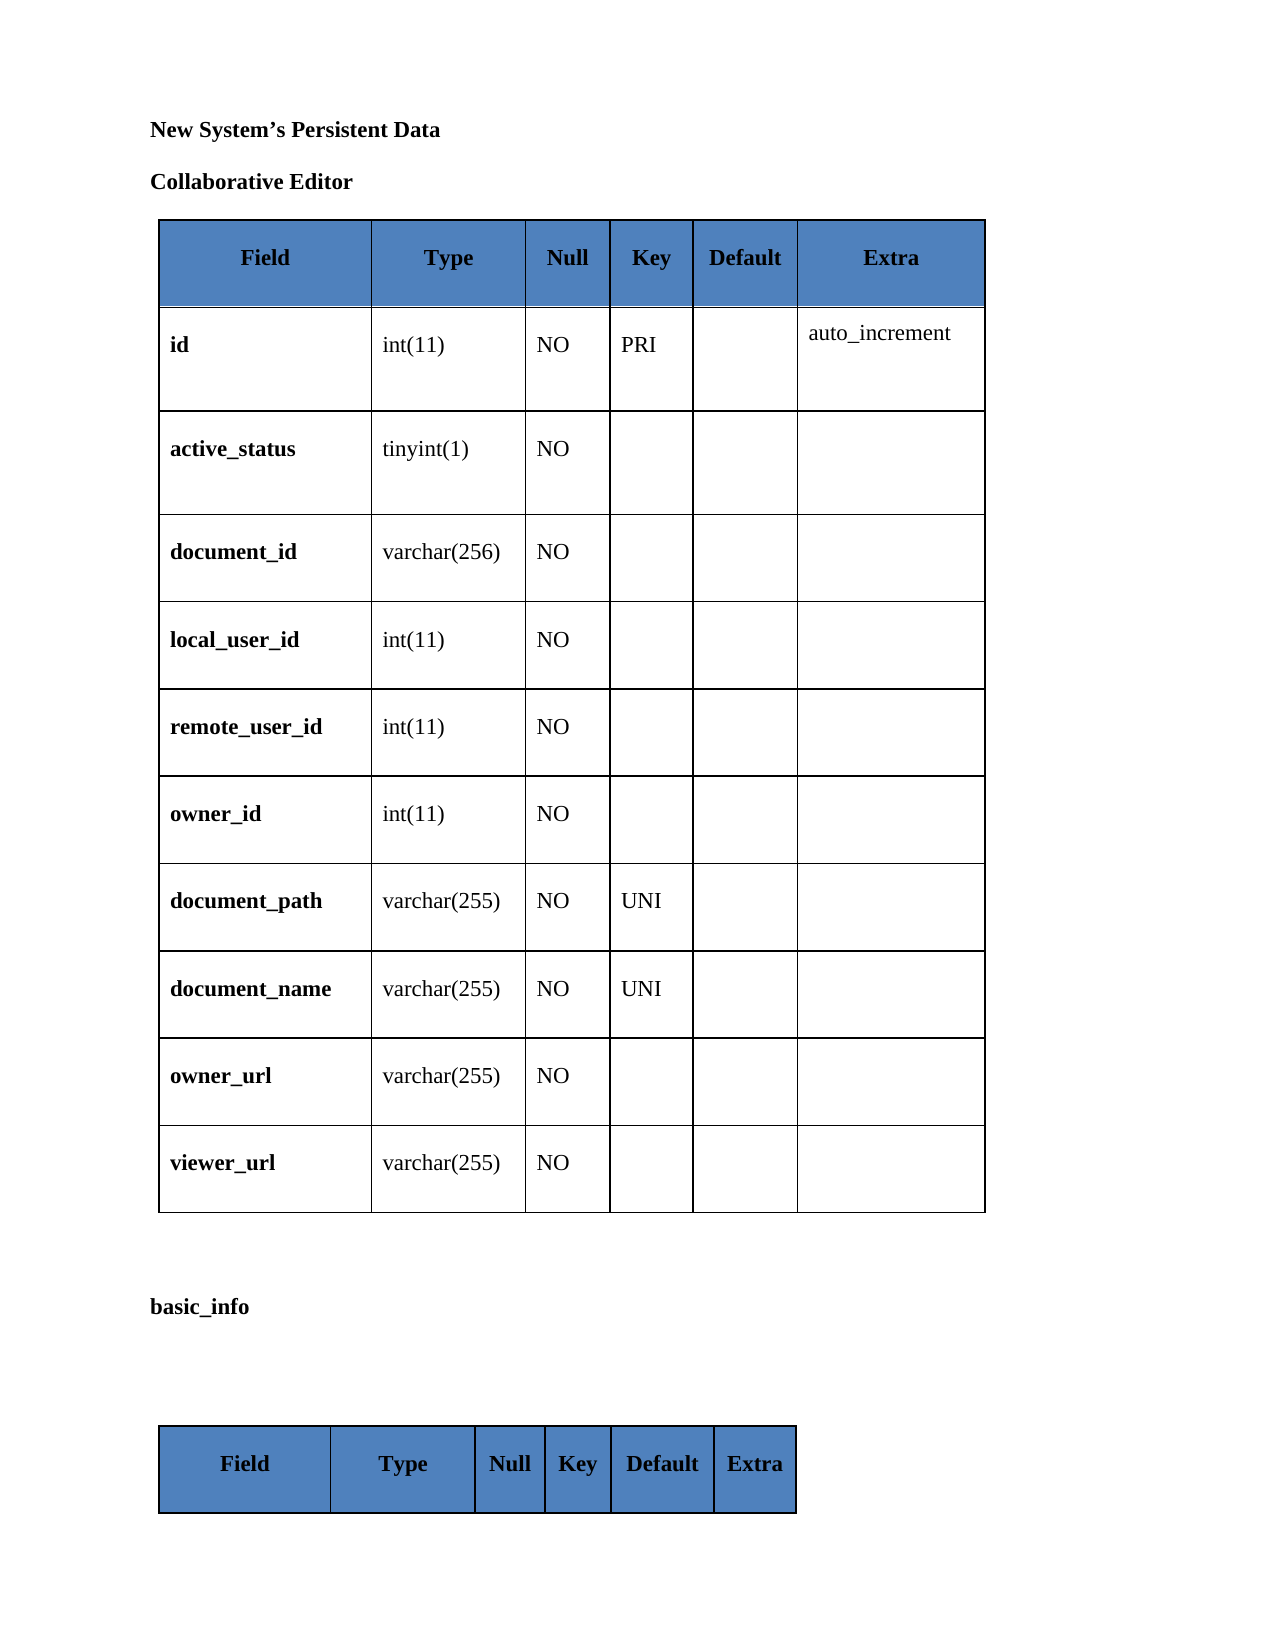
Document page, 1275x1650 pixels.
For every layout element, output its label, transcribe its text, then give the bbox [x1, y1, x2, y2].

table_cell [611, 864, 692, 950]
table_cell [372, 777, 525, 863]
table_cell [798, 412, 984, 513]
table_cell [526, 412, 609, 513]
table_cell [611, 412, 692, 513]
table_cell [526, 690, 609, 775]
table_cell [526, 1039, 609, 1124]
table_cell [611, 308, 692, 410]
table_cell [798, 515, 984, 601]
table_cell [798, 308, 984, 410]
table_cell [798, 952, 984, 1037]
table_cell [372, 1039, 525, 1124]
text New System’s Persistent Data [150, 90, 1125, 143]
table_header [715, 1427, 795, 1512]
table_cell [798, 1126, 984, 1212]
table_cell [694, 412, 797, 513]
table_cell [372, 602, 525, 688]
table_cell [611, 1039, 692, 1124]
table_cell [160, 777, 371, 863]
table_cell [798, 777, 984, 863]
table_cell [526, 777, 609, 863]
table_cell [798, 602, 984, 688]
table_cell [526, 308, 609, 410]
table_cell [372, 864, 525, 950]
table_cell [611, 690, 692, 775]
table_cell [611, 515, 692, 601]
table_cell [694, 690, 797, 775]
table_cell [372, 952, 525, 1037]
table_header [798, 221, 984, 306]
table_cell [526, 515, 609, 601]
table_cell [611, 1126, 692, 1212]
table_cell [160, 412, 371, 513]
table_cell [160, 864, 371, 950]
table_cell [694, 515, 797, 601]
text Collaborative Editor [150, 168, 1125, 194]
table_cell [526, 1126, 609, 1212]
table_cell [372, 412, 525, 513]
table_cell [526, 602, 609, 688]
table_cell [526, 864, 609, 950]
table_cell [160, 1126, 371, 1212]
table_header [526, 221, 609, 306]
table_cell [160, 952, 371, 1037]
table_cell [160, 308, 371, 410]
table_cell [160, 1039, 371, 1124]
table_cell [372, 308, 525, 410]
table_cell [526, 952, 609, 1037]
text basic_info [150, 1293, 1125, 1320]
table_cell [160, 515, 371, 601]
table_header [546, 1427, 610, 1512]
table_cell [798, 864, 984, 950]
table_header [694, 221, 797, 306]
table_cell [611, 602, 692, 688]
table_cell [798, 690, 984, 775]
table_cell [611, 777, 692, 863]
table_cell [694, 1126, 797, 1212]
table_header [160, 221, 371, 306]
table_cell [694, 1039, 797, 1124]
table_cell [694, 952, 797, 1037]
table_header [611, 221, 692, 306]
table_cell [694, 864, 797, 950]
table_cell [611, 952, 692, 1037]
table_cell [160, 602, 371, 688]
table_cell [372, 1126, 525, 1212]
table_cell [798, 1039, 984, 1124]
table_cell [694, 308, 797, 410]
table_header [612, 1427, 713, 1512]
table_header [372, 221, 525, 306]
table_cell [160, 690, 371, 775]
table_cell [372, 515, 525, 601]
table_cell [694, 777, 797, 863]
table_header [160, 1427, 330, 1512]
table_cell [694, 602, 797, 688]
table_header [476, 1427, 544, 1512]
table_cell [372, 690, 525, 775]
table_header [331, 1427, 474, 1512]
